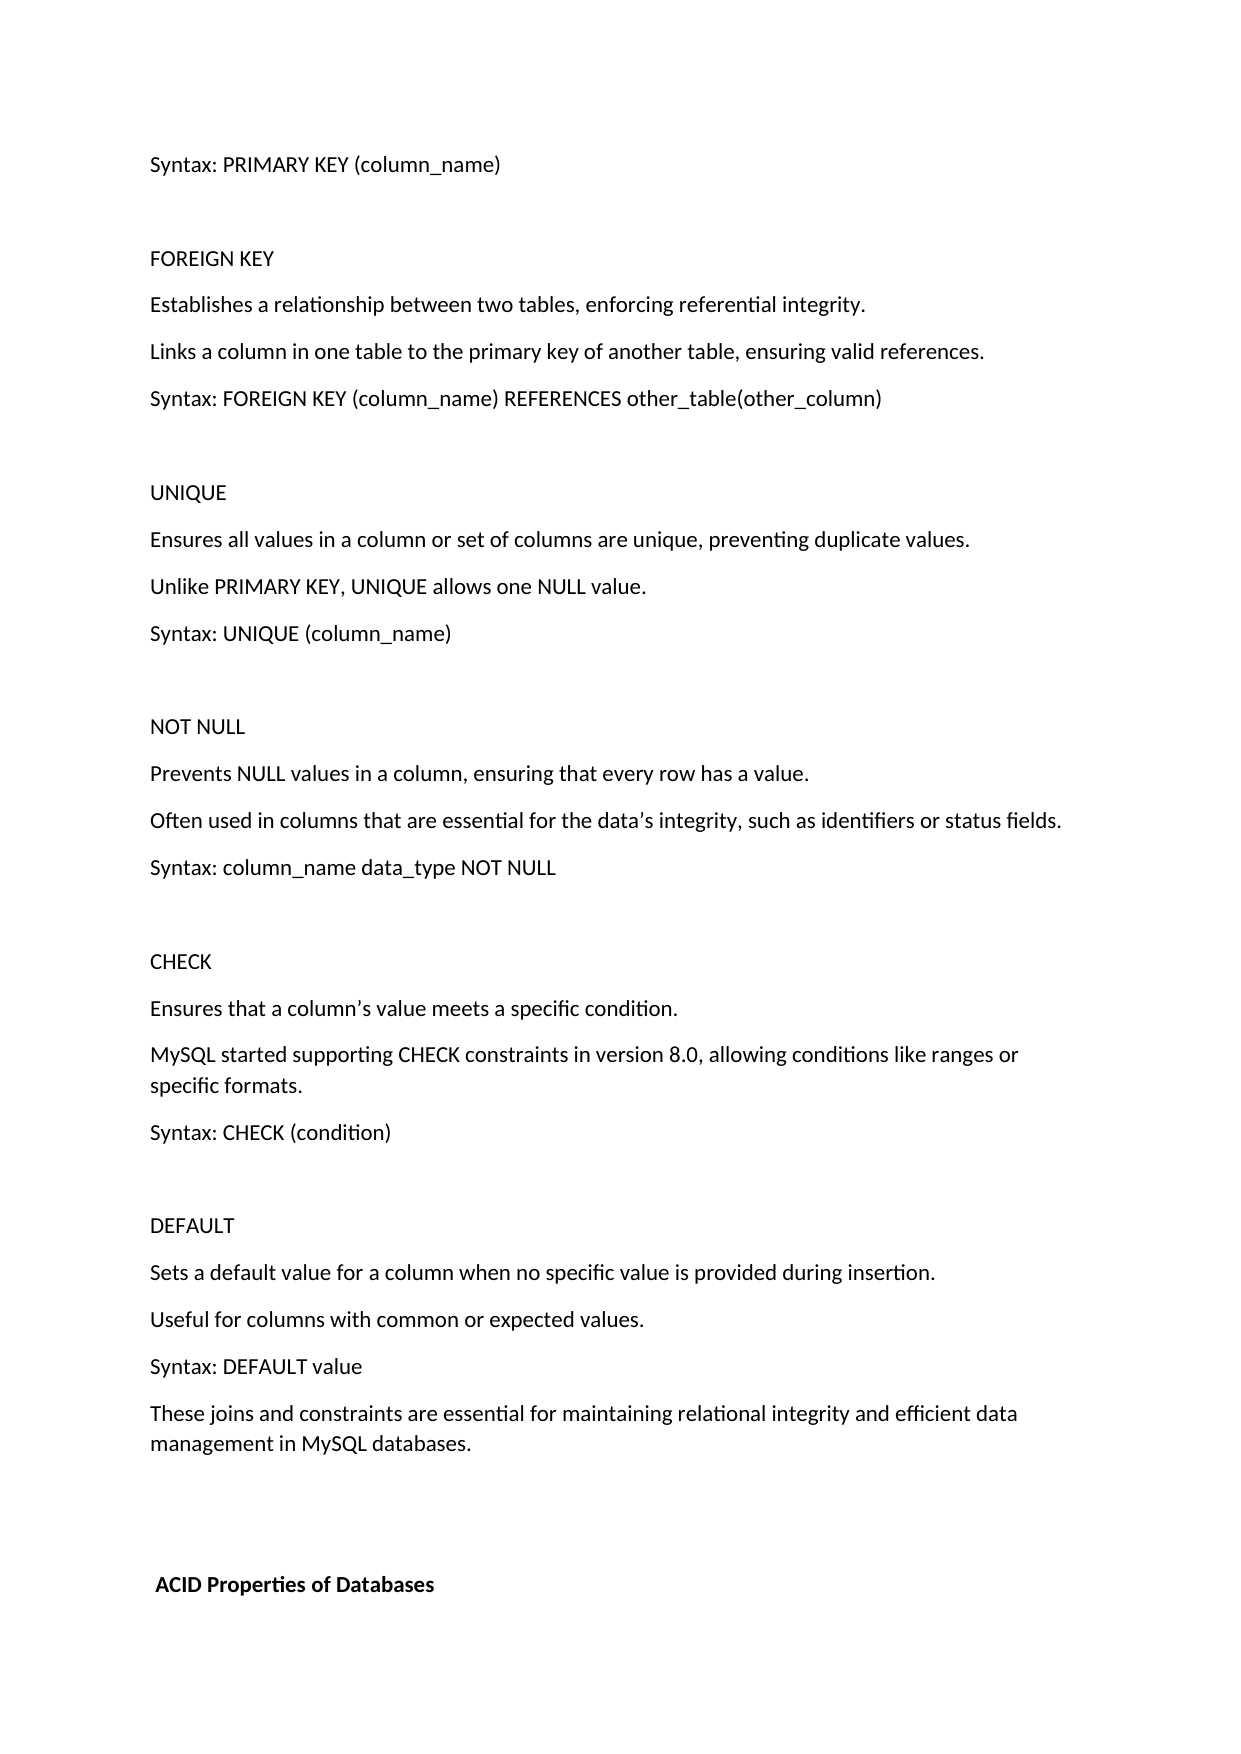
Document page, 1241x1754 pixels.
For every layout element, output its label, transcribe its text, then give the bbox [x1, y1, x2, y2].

text Often used in columns that are essential for the data’s integrity, such as identifiers or status fields. [150, 806, 1090, 834]
text Syntax: CHECK (condition) [150, 1118, 1090, 1146]
text Prevents NULL values in a column, ensuring that every row has a value. [150, 759, 1090, 787]
text Links a column in one table to the primary key of another table, ensuring valid references. [150, 337, 1090, 366]
text Syntax: PRIMARY KEY (column_name) [150, 150, 1090, 178]
text Sets a default value for a column when no specific value is provided during insertion. [150, 1258, 1090, 1286]
text FOREIGN KEY [150, 244, 1090, 272]
text Ensures that a column’s value meets a specific condition. [150, 994, 1090, 1022]
text Syntax: UNIQUE (column_name) [150, 619, 1090, 647]
text Unlike PRIMARY KEY, UNIQUE allows one NULL value. [150, 572, 1090, 600]
text Syntax: DEFAULT value [150, 1352, 1090, 1380]
text These joins and constraints are essential for maintaining relational integrity and efficient data management in MySQL databases. [150, 1399, 1090, 1457]
text Establishes a relationship between two tables, enforcing referential integrity. [150, 291, 1090, 319]
text Syntax: column_name data_type NOT NULL [150, 853, 1090, 881]
text DEFAULT [150, 1211, 1090, 1239]
text Syntax: FOREIGN KEY (column_name) REFERENCES other_table(other_column) [150, 384, 1090, 412]
text Ensures all values in a column or set of columns are unique, preventing duplicate values. [150, 525, 1090, 553]
text ACID Properties of Databases [150, 1570, 1090, 1598]
text MySQL started supporting CHECK constraints in version 8.0, allowing conditions like ranges or specific formats. [150, 1041, 1090, 1099]
text Useful for columns with common or expected values. [150, 1305, 1090, 1333]
text NOT NULL [150, 712, 1090, 741]
text CHECK [150, 947, 1090, 975]
text UNIQUE [150, 478, 1090, 506]
